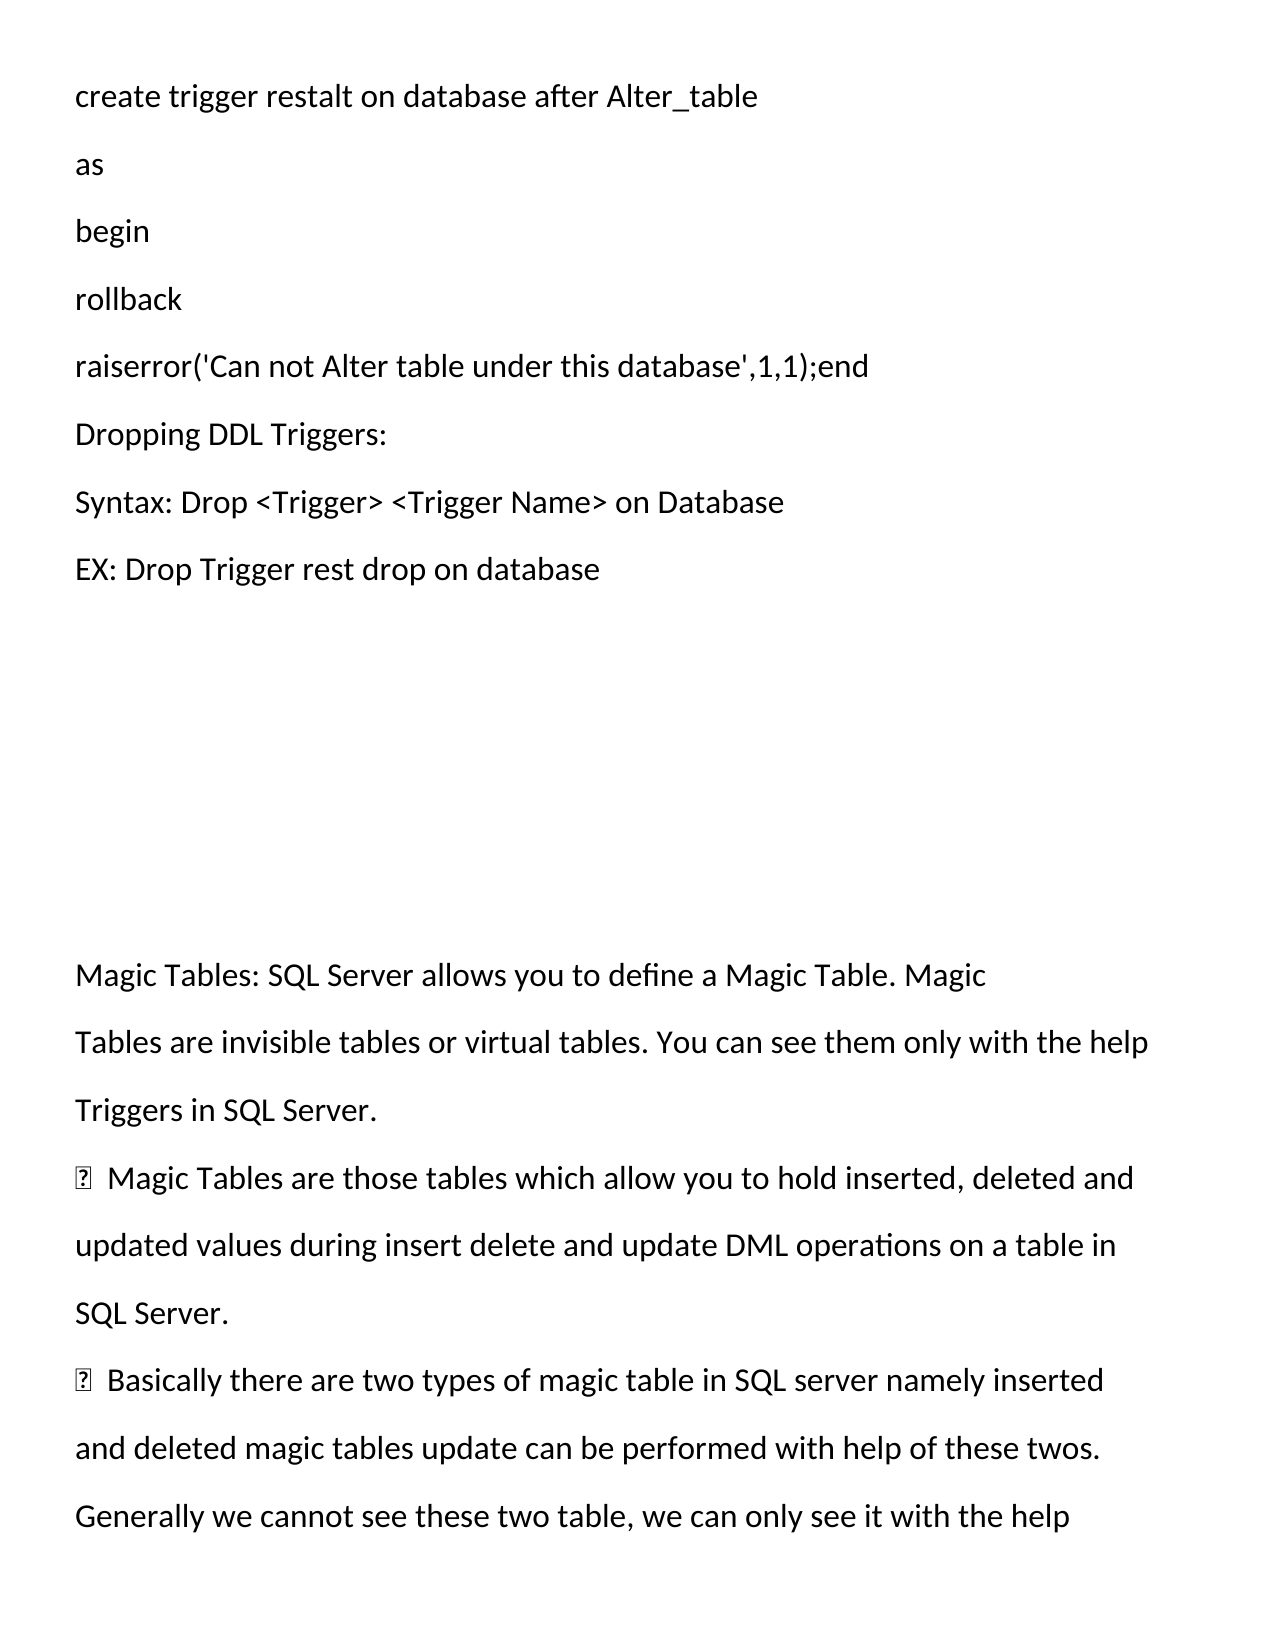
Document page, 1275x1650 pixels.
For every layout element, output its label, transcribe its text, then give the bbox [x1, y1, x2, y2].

text updated values during insert delete and update DML operations on a table in [75, 1224, 1200, 1265]
text Magic Tables: SQL Server allows you to define a Magic Table. Magic [75, 954, 1200, 994]
text Tables are invisible tables or virtual tables. You can see them only with the help [75, 1021, 1200, 1062]
text SQL Server. [75, 1292, 1200, 1333]
text  Basically there are two types of magic table in SQL server namely inserted [75, 1359, 1200, 1400]
text Dropping DDL Triggers: [75, 413, 1200, 454]
text rollback [75, 278, 1200, 318]
text EX: Drop Trigger rest drop on database [75, 548, 1200, 589]
text as [75, 143, 1200, 183]
text create trigger restalt on database after Alter_table [75, 75, 1200, 116]
text Triggers in SQL Server. [75, 1089, 1200, 1130]
text raiserror('Can not Alter table under this database',1,1);end [75, 345, 1200, 386]
text Syntax: Drop <Trigger> <Trigger Name> on Database [75, 481, 1200, 521]
text  Magic Tables are those tables which allow you to hold inserted, deleted and [75, 1157, 1200, 1197]
text Generally we cannot see these two table, we can only see it with the help [75, 1495, 1200, 1535]
text begin [75, 210, 1200, 251]
text and deleted magic tables update can be performed with help of these twos. [75, 1427, 1200, 1468]
